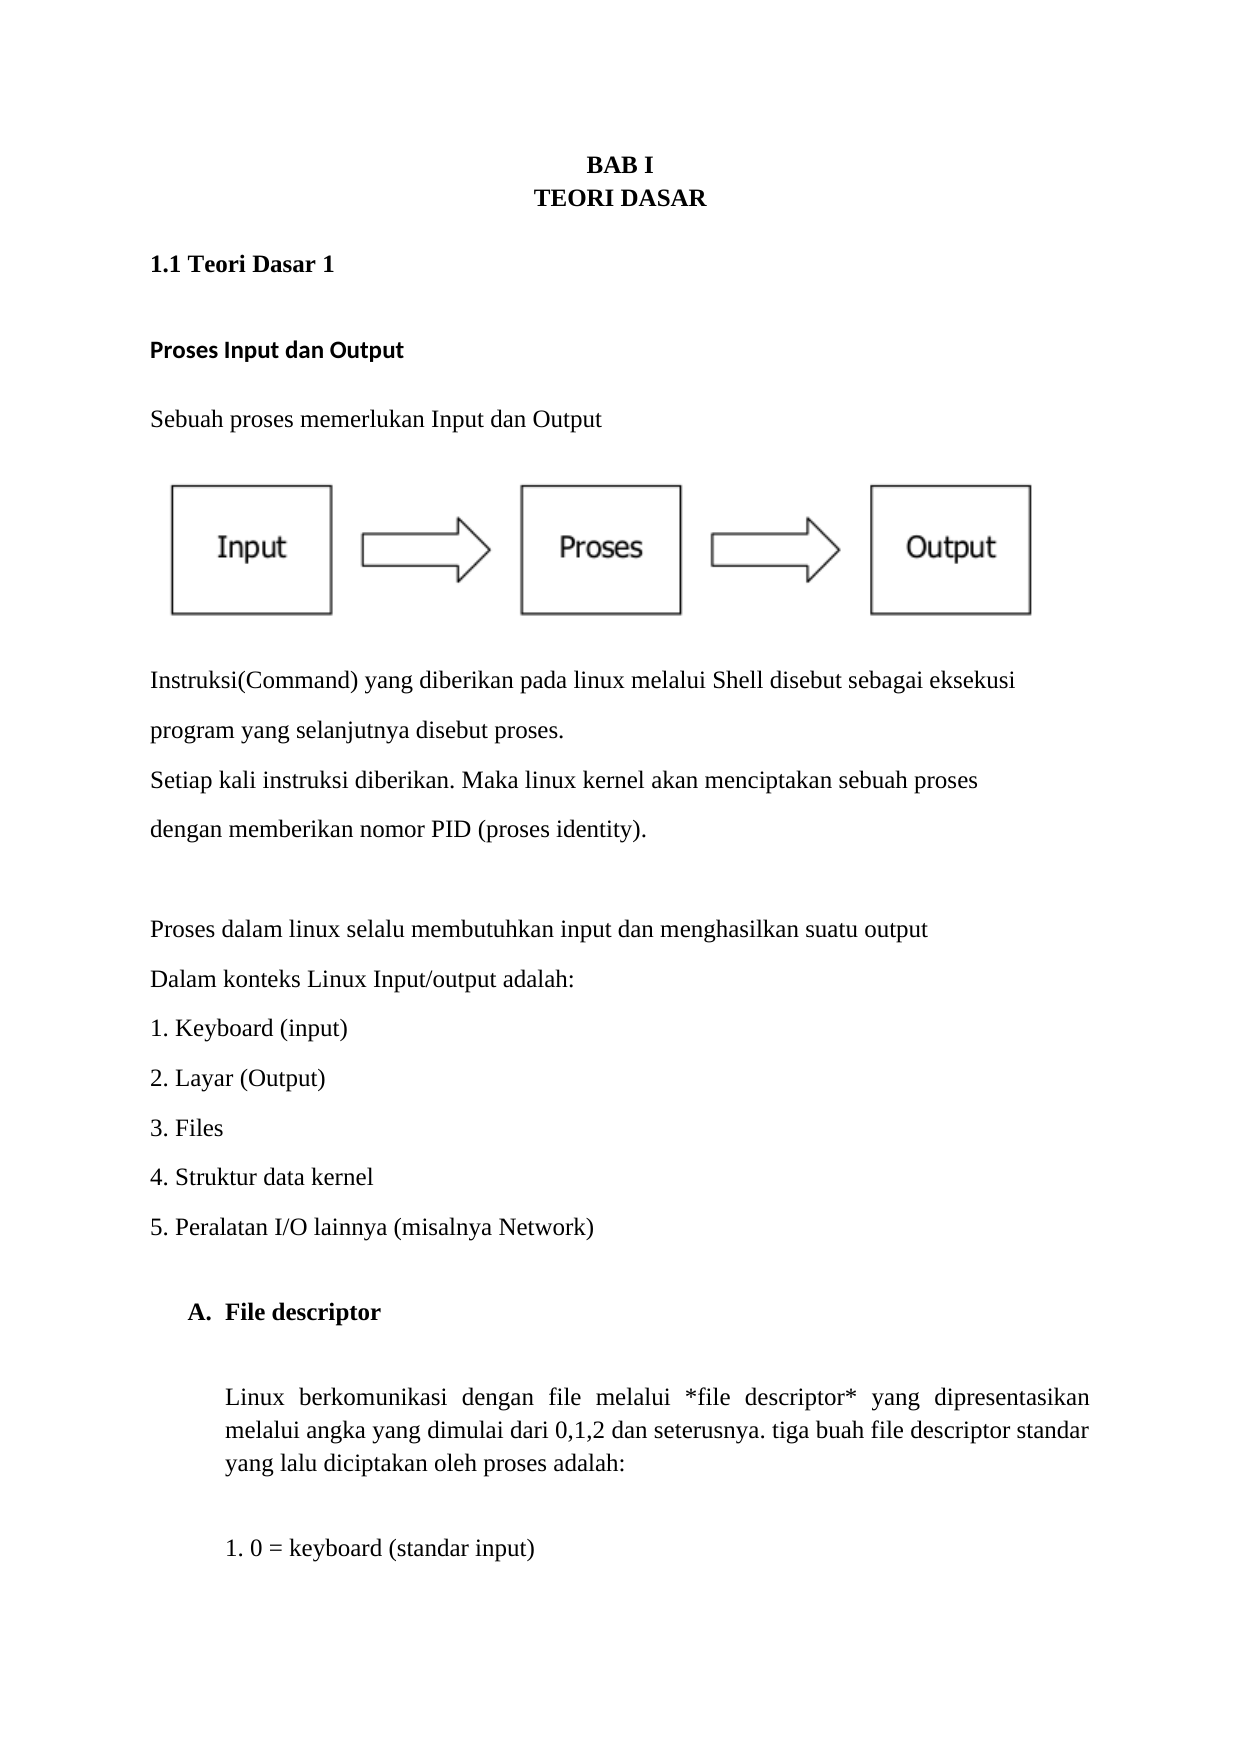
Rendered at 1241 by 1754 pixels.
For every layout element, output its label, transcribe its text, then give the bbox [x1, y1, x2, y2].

text Proses Input dan Output [150, 334, 1090, 365]
text 2. Layar (Output) [150, 1063, 1090, 1092]
text 4. Struktur data kernel [150, 1162, 1090, 1191]
text dengan memberikan nomor PID (proses identity). [150, 814, 1090, 843]
picture [150, 454, 1055, 641]
text 1.1 Teori Dasar 1 [150, 249, 1090, 278]
text Linux berkomunikasi dengan file melalui *file descriptor* yang dipresentasikan melalui angka yang dimulai dari 0,1,2 dan seterusnya. tiga buah file descriptor standar yang lalu diciptakan oleh proses adalah: [225, 1382, 1090, 1477]
text BAB I TEORI DASAR [150, 150, 1090, 212]
text Setiap kali instruksi diberikan. Maka linux kernel akan menciptakan sebuah proses [150, 765, 1090, 794]
text Instruksi(Command) yang diberikan pada linux melalui Shell disebut sebagai eksekusi [150, 666, 1090, 694]
text Dalam konteks Linux Input/output adalah: [150, 964, 1090, 992]
text 5. Peralatan I/O lainnya (misalnya Network) [150, 1212, 1090, 1241]
text 1. Keyboard (input) [150, 1013, 1090, 1042]
text Proses dalam linux selalu membutuhkan input dan menghasilkan suatu output [150, 914, 1090, 943]
list File descriptor [187, 1297, 1090, 1326]
text Sebuah proses memerlukan Input dan Output [150, 404, 1090, 433]
text 1. 0 = keyboard (standar input) [225, 1533, 1090, 1562]
text program yang selanjutnya disebut proses. [150, 715, 1090, 744]
text 3. Files [150, 1113, 1090, 1141]
